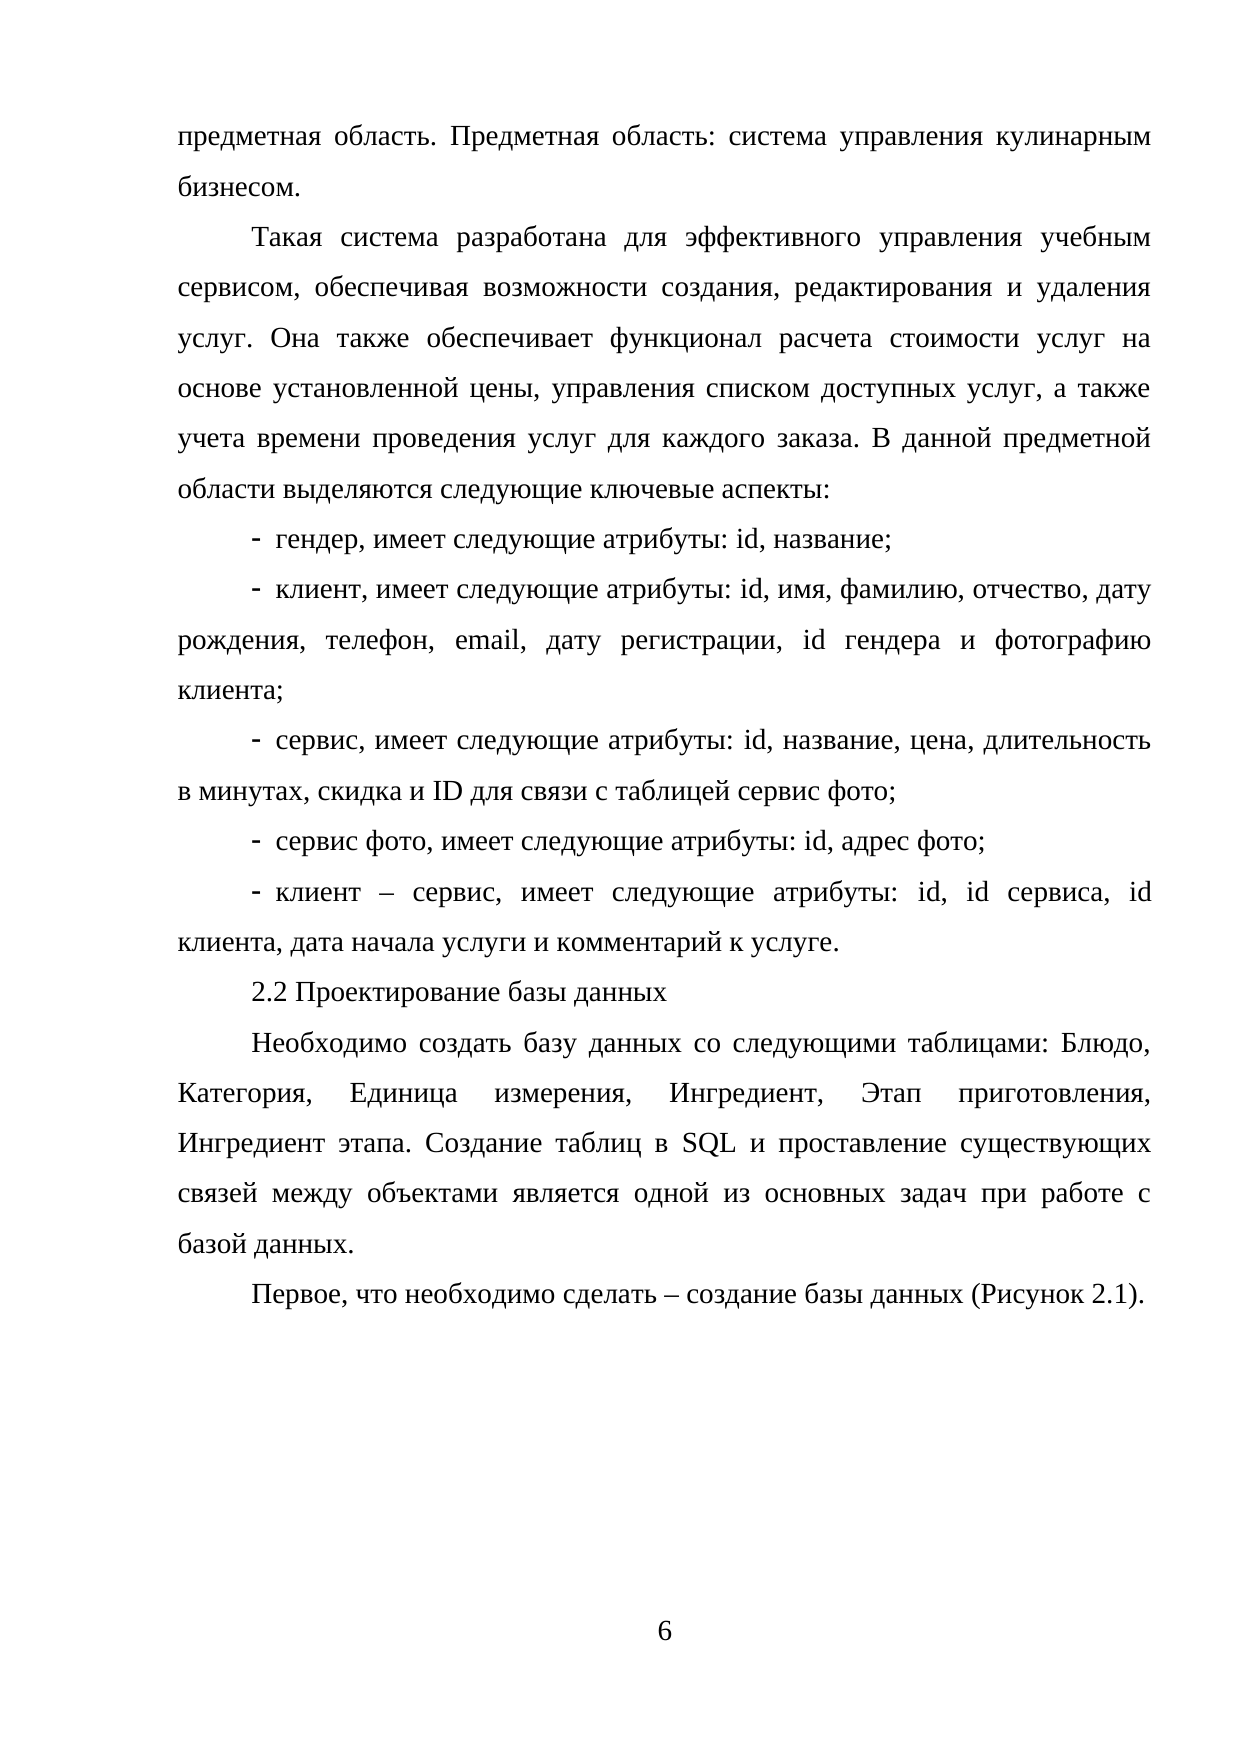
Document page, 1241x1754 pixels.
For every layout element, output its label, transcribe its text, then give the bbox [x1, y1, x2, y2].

text Необходимо создать базу данных со следующими таблицами: Блюдо, Категория, Единица измерения, Ингредиент, Этап приготовления, Ингредиент этапа. Создание таблиц в SQL и проставление существующих связей между объектами является одной из основных задач при работе с базой данных. [177, 1025, 1152, 1259]
list сервис, имеет следующие атрибуты: id, название, цена, длительность в минутах, скидка и ID для связи с таблицей сервис фото; [177, 722, 1152, 806]
list сервис фото, имеет следующие атрибуты: id, адрес фото; [177, 823, 1152, 857]
list клиент – сервис, имеет следующие атрибуты: id, id сервиса, id клиента, дата начала услуги и комментарий к услуге. [177, 874, 1152, 958]
text Первое, что необходимо сделать – создание базы данных (Рисунок 2.1). [177, 1276, 1152, 1310]
text Такая система разработана для эффективного управления учебным сервисом, обеспечивая возможности создания, редактирования и удаления услуг. Она также обеспечивает функционал расчета стоимости услуг на основе установленной цены, управления списком доступных услуг, а также учета времени проведения услуг для каждого заказа. В данной предметной области выделяются следующие ключевые аспекты: [177, 219, 1152, 504]
list гендер, имеет следующие атрибуты: id, название; [177, 521, 1152, 555]
list клиент, имеет следующие атрибуты: id, имя, фамилию, отчество, дату рождения, телефон, email, дату регистрации, id гендера и фотографию клиента; [177, 571, 1152, 706]
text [177, 118, 1152, 202]
subtitle 2.2 Проектирование базы данных [177, 974, 1152, 1008]
